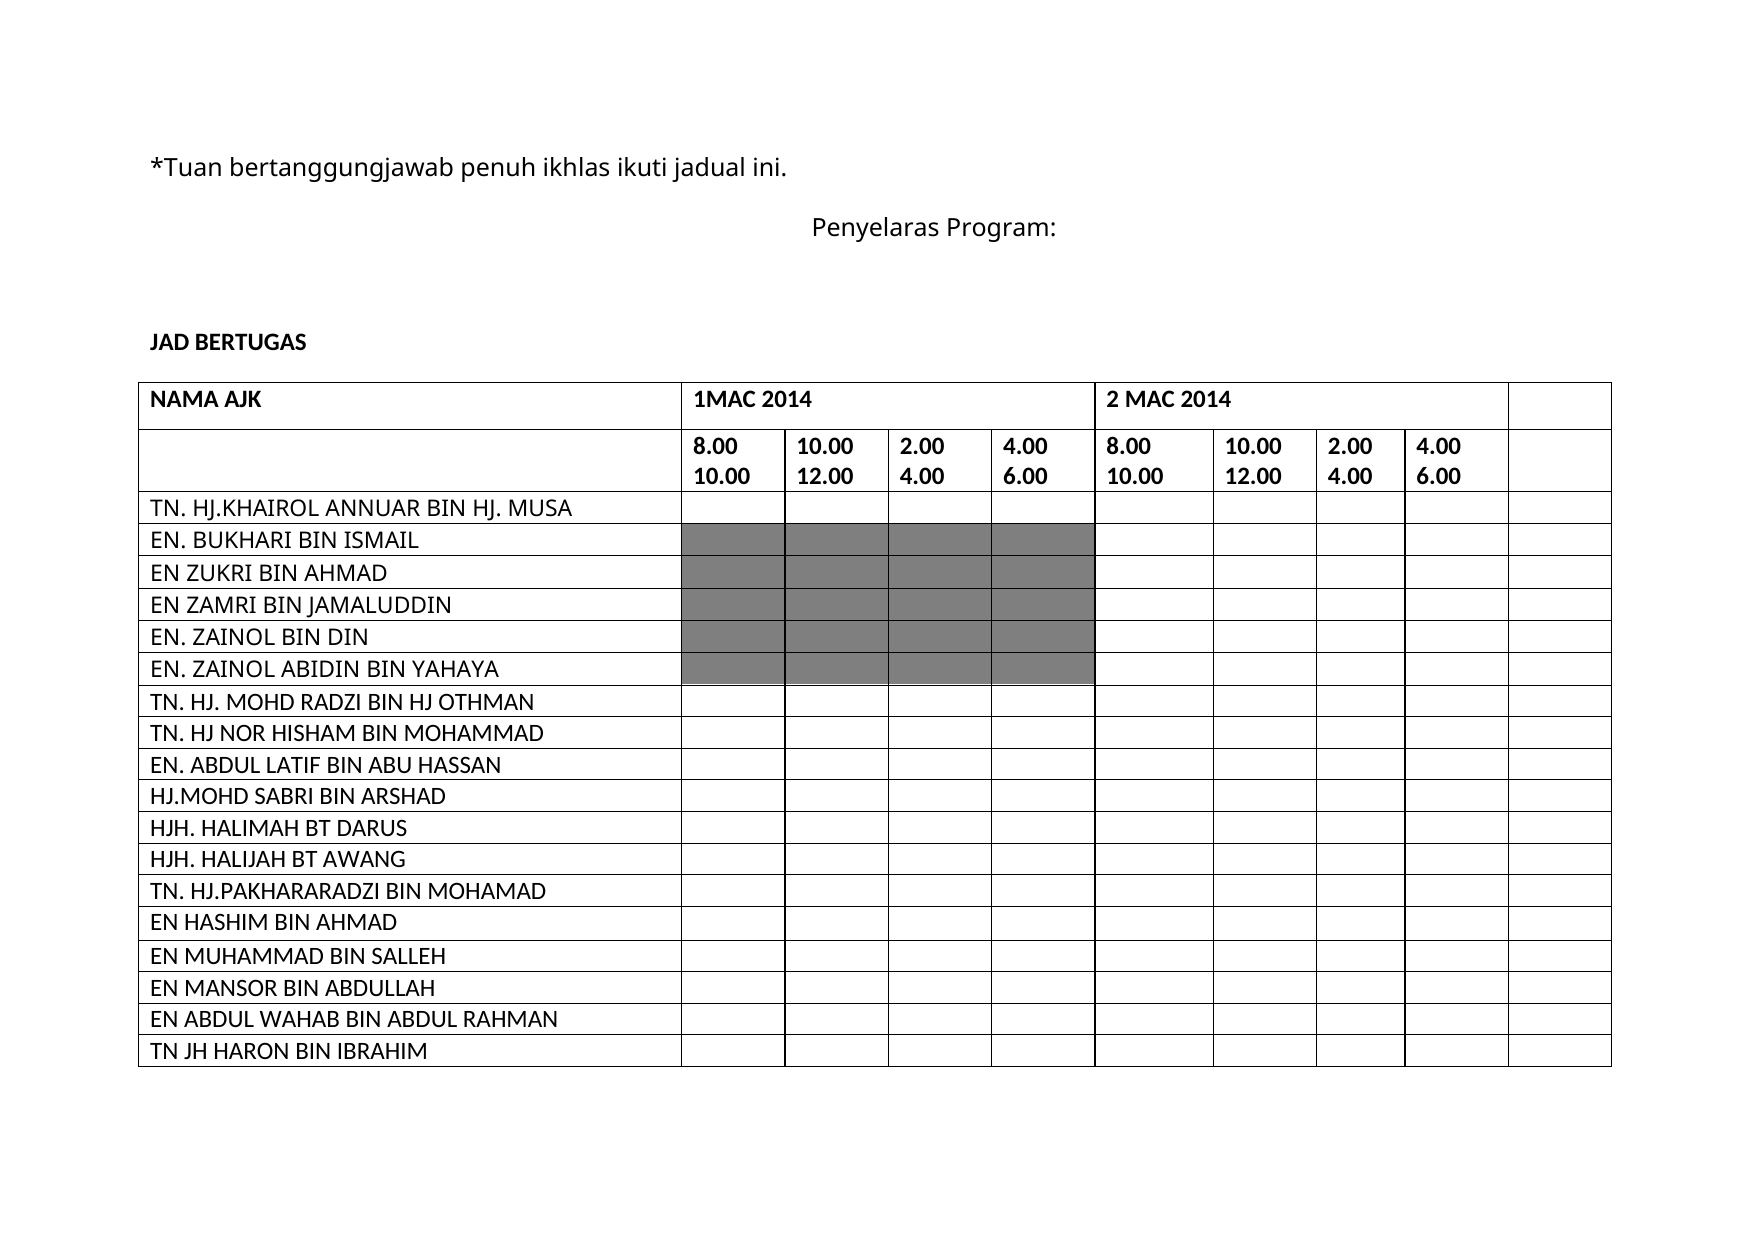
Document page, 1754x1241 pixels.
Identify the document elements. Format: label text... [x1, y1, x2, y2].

table_cell [682, 524, 784, 555]
table_cell [1096, 749, 1213, 779]
table_cell [1509, 875, 1611, 906]
table_cell [682, 780, 784, 811]
table_cell [1214, 749, 1316, 779]
table_cell [1317, 556, 1404, 588]
table_cell [1406, 686, 1508, 716]
table_cell [1317, 621, 1404, 652]
table_cell [1509, 907, 1611, 939]
table_cell 8.00 10.00 [682, 430, 784, 491]
table_cell [1317, 524, 1404, 555]
table_cell [1509, 812, 1611, 842]
table_cell [1317, 717, 1404, 748]
table_cell [992, 524, 1094, 555]
table_cell [992, 907, 1094, 939]
table_cell [1214, 907, 1316, 939]
table_cell [992, 972, 1094, 1003]
table_cell [1096, 844, 1213, 874]
table_cell [1406, 972, 1508, 1003]
table_cell [889, 1035, 991, 1066]
table_cell [1406, 1004, 1508, 1034]
table_cell [889, 812, 991, 842]
table_cell [1096, 907, 1213, 939]
table_cell [1406, 1035, 1508, 1066]
table_cell EN ZAMRI BIN JAMALUDDIN [139, 589, 681, 620]
table_cell [1406, 556, 1508, 588]
table_cell [1509, 844, 1611, 874]
table_cell [1406, 875, 1508, 906]
table_cell HJH. HALIJAH BT AWANG [139, 844, 681, 874]
table_cell TN. HJ NOR HISHAM BIN MOHAMMAD [139, 717, 681, 748]
table_cell [1509, 972, 1611, 1003]
table_cell [1406, 524, 1508, 555]
table_cell [682, 875, 784, 906]
table_cell [1509, 492, 1611, 523]
table_cell [1509, 686, 1611, 716]
table_cell [992, 780, 1094, 811]
table_cell [1096, 524, 1213, 555]
table_cell [1509, 589, 1611, 620]
table_cell 2.00 4.00 [889, 430, 991, 491]
table_cell [889, 907, 991, 939]
table_cell [1214, 653, 1316, 684]
table_cell TN. HJ.PAKHARARADZI BIN MOHAMAD [139, 875, 681, 906]
table_cell [1096, 1004, 1213, 1034]
table_cell EN HASHIM BIN AHMAD [139, 907, 681, 939]
table_cell [1406, 653, 1508, 684]
table_cell [889, 589, 991, 620]
table_cell [1317, 686, 1404, 716]
text JAD BERTUGAS [150, 326, 1604, 356]
table_cell [786, 972, 888, 1003]
table_cell [992, 749, 1094, 779]
table_cell [1317, 907, 1404, 939]
table_cell [1096, 972, 1213, 1003]
table_cell [786, 717, 888, 748]
table_cell [889, 844, 991, 874]
table_cell [682, 686, 784, 716]
table_cell HJH. HALIMAH BT DARUS [139, 812, 681, 842]
table_cell [1214, 780, 1316, 811]
table_cell [786, 1035, 888, 1066]
table_cell [786, 589, 888, 620]
table_cell [682, 1035, 784, 1066]
table_cell 2.00 4.00 [1317, 430, 1404, 491]
table_cell [1406, 492, 1508, 523]
table_cell [1214, 621, 1316, 652]
table_cell [1406, 780, 1508, 811]
table_cell EN MANSOR BIN ABDULLAH [139, 972, 681, 1003]
table_cell [889, 717, 991, 748]
table_cell [1317, 1035, 1404, 1066]
table_cell [1509, 717, 1611, 748]
table_cell [1214, 1004, 1316, 1034]
table_cell HJ.MOHD SABRI BIN ARSHAD [139, 780, 681, 811]
table_cell [1317, 749, 1404, 779]
table_cell [1214, 875, 1316, 906]
text *Tuan bertanggungjawab penuh ikhlas ikuti jadual ini. [150, 150, 1604, 184]
table_cell [1406, 717, 1508, 748]
table_cell TN JH HARON BIN IBRAHIM [139, 1035, 681, 1066]
table_cell EN MUHAMMAD BIN SALLEH [139, 941, 681, 971]
table_cell [889, 621, 991, 652]
table_cell [1406, 844, 1508, 874]
table_cell [1406, 812, 1508, 842]
table_cell [682, 749, 784, 779]
table_cell [992, 1004, 1094, 1034]
table_cell [1509, 941, 1611, 971]
table_cell [1096, 556, 1213, 588]
table_cell [786, 686, 888, 716]
table_cell [1317, 589, 1404, 620]
table_cell 10.00 12.00 [786, 430, 888, 491]
table_cell [889, 780, 991, 811]
table_cell EN. BUKHARI BIN ISMAIL [139, 524, 681, 555]
table_cell [889, 875, 991, 906]
table_cell [1096, 875, 1213, 906]
table_cell [1406, 907, 1508, 939]
table_cell [1214, 941, 1316, 971]
table_header NAMA AJK [139, 383, 681, 429]
table_cell [786, 1004, 888, 1034]
table_cell [992, 1035, 1094, 1066]
table_cell [682, 556, 784, 588]
table_cell [682, 812, 784, 842]
table_cell [1214, 589, 1316, 620]
table_cell [992, 812, 1094, 842]
table_cell [889, 492, 991, 523]
table_cell [1096, 812, 1213, 842]
table_cell [1096, 941, 1213, 971]
table_cell [786, 524, 888, 555]
table_cell [1509, 1035, 1611, 1066]
table_cell EN. ZAINOL BIN DIN [139, 621, 681, 652]
table_cell [1406, 749, 1508, 779]
table_cell [1096, 717, 1213, 748]
table_cell [889, 749, 991, 779]
table_cell [786, 844, 888, 874]
table_cell [786, 907, 888, 939]
table_cell [1096, 621, 1213, 652]
table_cell [682, 492, 784, 523]
table_cell [1214, 717, 1316, 748]
table_cell [682, 907, 784, 939]
table_cell [682, 941, 784, 971]
table_header [1509, 383, 1611, 429]
table_cell [889, 653, 991, 684]
table_cell [992, 653, 1094, 684]
table_cell [1509, 556, 1611, 588]
table_cell [992, 492, 1094, 523]
table_cell [786, 812, 888, 842]
table_cell [1509, 749, 1611, 779]
table_cell EN. ZAINOL ABIDIN BIN YAHAYA [139, 653, 681, 684]
table_cell [1096, 653, 1213, 684]
table_cell 4.00 6.00 [992, 430, 1094, 491]
table_cell [992, 589, 1094, 620]
table_cell [1214, 686, 1316, 716]
table_cell [992, 717, 1094, 748]
table_cell [992, 556, 1094, 588]
table_cell [786, 780, 888, 811]
table_cell [786, 749, 888, 779]
table_cell [992, 686, 1094, 716]
table_cell [889, 941, 991, 971]
table_header 2 MAC 2014 [1096, 383, 1508, 429]
table_cell [992, 844, 1094, 874]
table_cell [1096, 686, 1213, 716]
table_cell [139, 430, 681, 491]
table_cell [889, 686, 991, 716]
table_cell [1509, 621, 1611, 652]
table_cell [786, 556, 888, 588]
table_cell [992, 621, 1094, 652]
table_cell 8.00 10.00 [1096, 430, 1213, 491]
table_cell [682, 653, 784, 684]
table_header 1MAC 2014 [682, 383, 1094, 429]
table_cell [1096, 492, 1213, 523]
table_cell [1317, 972, 1404, 1003]
table_cell [1509, 430, 1611, 491]
table_cell [1214, 492, 1316, 523]
table_cell [1406, 621, 1508, 652]
table_cell [1214, 1035, 1316, 1066]
text Penyelaras Program: [150, 210, 1604, 244]
table_cell [1317, 492, 1404, 523]
table_cell [786, 492, 888, 523]
table_cell EN. ABDUL LATIF BIN ABU HASSAN [139, 749, 681, 779]
table_cell [682, 589, 784, 620]
table_cell [889, 972, 991, 1003]
table_cell [1317, 844, 1404, 874]
table_cell [1317, 653, 1404, 684]
table_cell [1317, 812, 1404, 842]
table_cell [682, 972, 784, 1003]
table_cell [1214, 812, 1316, 842]
table_cell EN ZUKRI BIN AHMAD [139, 556, 681, 588]
table_cell [786, 941, 888, 971]
table_cell [1214, 972, 1316, 1003]
table_cell [1096, 1035, 1213, 1066]
table_cell [992, 875, 1094, 906]
table_cell [1509, 524, 1611, 555]
table_cell [889, 1004, 991, 1034]
table_cell TN. HJ.KHAIROL ANNUAR BIN HJ. MUSA [139, 492, 681, 523]
table_cell [786, 653, 888, 684]
table_cell [682, 1004, 784, 1034]
table_cell [1317, 780, 1404, 811]
table_cell [1317, 1004, 1404, 1034]
table_cell [786, 875, 888, 906]
table_cell [682, 621, 784, 652]
table_cell [889, 524, 991, 555]
table_cell 10.00 12.00 [1214, 430, 1316, 491]
table_cell [1406, 941, 1508, 971]
table_cell [1406, 589, 1508, 620]
table_cell 4.00 6.00 [1406, 430, 1508, 491]
table_cell [992, 941, 1094, 971]
table_cell EN ABDUL WAHAB BIN ABDUL RAHMAN [139, 1004, 681, 1034]
table_cell TN. HJ. MOHD RADZI BIN HJ OTHMAN [139, 686, 681, 716]
table_cell [889, 556, 991, 588]
table_cell [1096, 589, 1213, 620]
table_cell [1214, 844, 1316, 874]
table_cell [1509, 1004, 1611, 1034]
table_cell [1096, 780, 1213, 811]
table_cell [1317, 941, 1404, 971]
table_cell [786, 621, 888, 652]
table_cell [682, 844, 784, 874]
table_cell [1214, 556, 1316, 588]
table_cell [1509, 653, 1611, 684]
table_cell [682, 717, 784, 748]
table_cell [1317, 875, 1404, 906]
table_cell [1509, 780, 1611, 811]
table_cell [1214, 524, 1316, 555]
